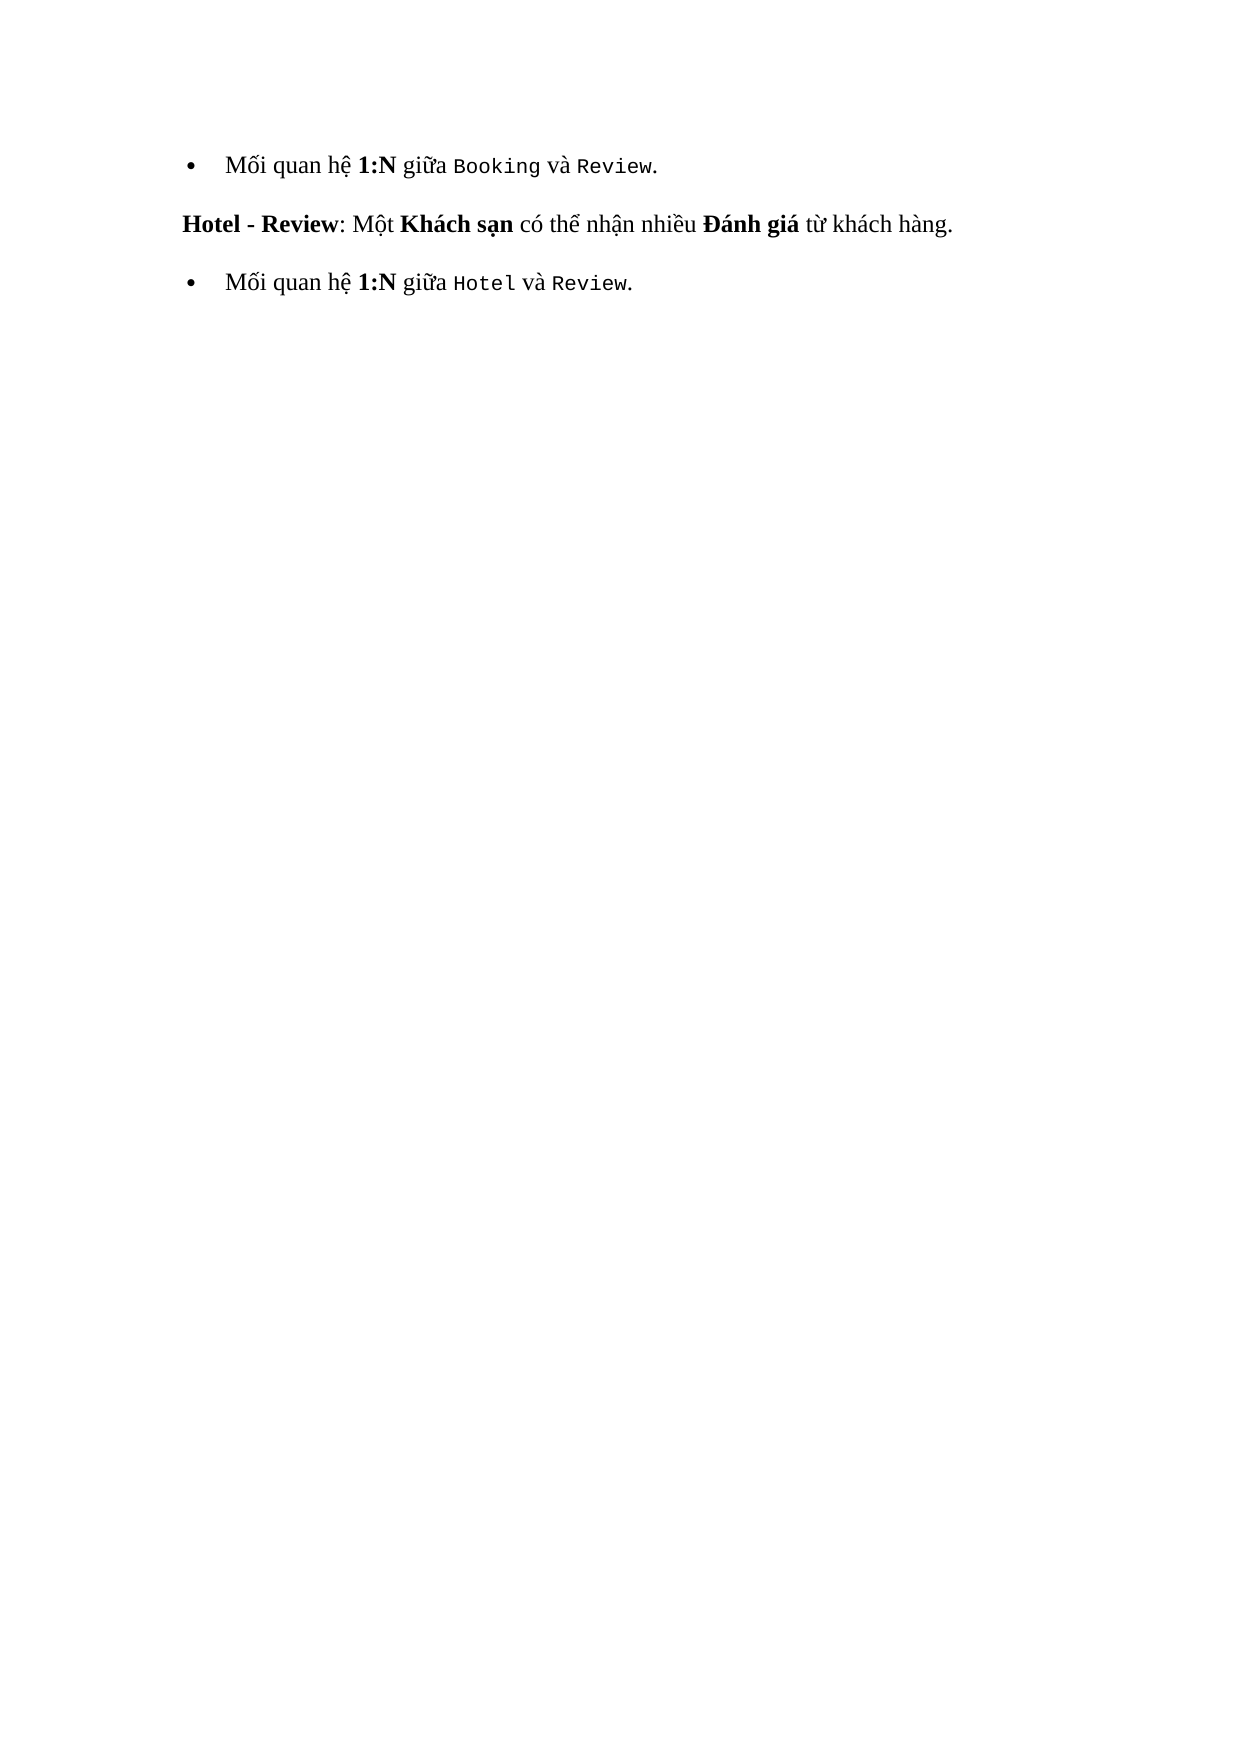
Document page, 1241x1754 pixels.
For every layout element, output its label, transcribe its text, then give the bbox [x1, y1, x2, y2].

list Mối quan hệ 1:N giữa Booking và Review. [187, 150, 1090, 179]
list Mối quan hệ 1:N giữa Hotel và Review. [187, 267, 1090, 296]
text  Hotel - Review: Một Khách sạn có thể nhận nhiều Đánh giá từ khách hàng. [150, 209, 1090, 237]
